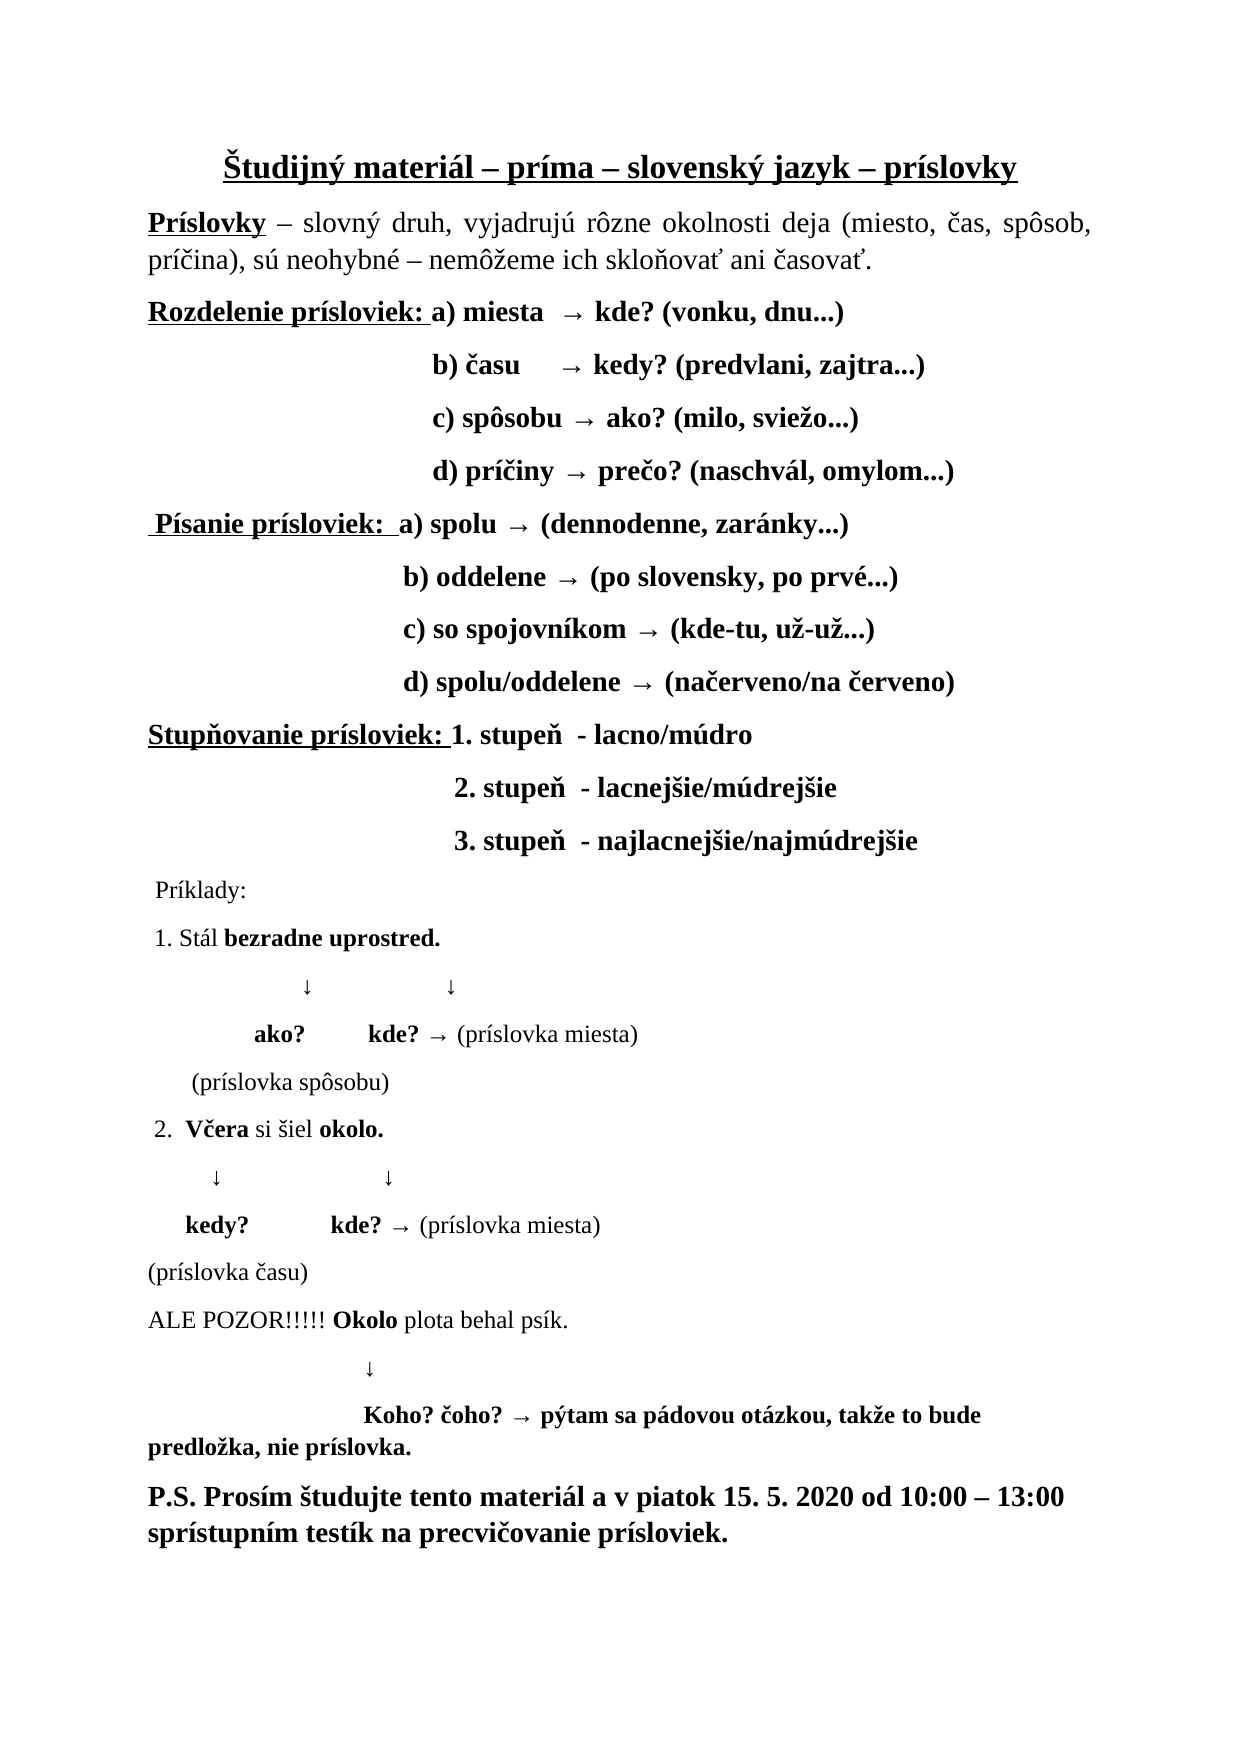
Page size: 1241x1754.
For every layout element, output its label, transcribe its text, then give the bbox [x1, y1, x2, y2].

text Písanie prísloviek: a) spolu → (dennodenne, zaránky...) [148, 506, 1093, 539]
text (príslovka spôsobu) [148, 1067, 1093, 1095]
text (príslovka času) [148, 1257, 1093, 1286]
text Príslovky – slovný druh, vyjadrujú rôzne okolnosti deja (miesto, čas, spôsob, príčina), sú neohybné – nemôžeme ich skloňovať ani časovať. [148, 206, 1093, 275]
text d) príčiny → prečo? (naschvál, omylom...) [148, 453, 1093, 487]
text c) spôsobu → ako? (milo, sviežo...) [148, 400, 1093, 434]
text b) času → kedy? (predvlani, zajtra...) [148, 347, 1093, 381]
text ALE POZOR!!!!! Okolo plota behal psík. [148, 1305, 1093, 1334]
text kedy? kde? → (príslovka miesta) [148, 1210, 1093, 1238]
text ako? kde? → (príslovka miesta) [148, 1019, 1093, 1048]
text Príklady: [148, 876, 1093, 904]
text d) spolu/oddelene → (načerveno/na červeno) [148, 664, 1093, 698]
text ↓ [148, 1353, 1093, 1382]
text 2. Včera si šiel okolo. [148, 1114, 1093, 1143]
text Študijný materiál – príma – slovenský jazyk – príslovky [148, 148, 1093, 186]
text 2. stupeň - lacnejšie/múdrejšie [148, 770, 1093, 803]
text 1. Stál bezradne uprostred. [148, 923, 1093, 952]
text P.S. Prosím študujte tento materiál a v piatok 15. 5. 2020 od 10:00 – 13:00 sprístupním testík na precvičovanie prísloviek. [148, 1479, 1093, 1549]
text 3. stupeň - najlacnejšie/najmúdrejšie [148, 823, 1093, 856]
text c) so spojovníkom → (kde-tu, už-už...) [148, 611, 1093, 645]
text Stupňovanie prísloviek: 1. stupeň - lacno/múdro [148, 717, 1093, 751]
text ↓ ↓ [148, 971, 1093, 1000]
text Koho? čoho? → pýtam sa pádovou otázkou, takže to bude predložka, nie príslovka. [148, 1401, 1093, 1460]
text b) oddelene → (po slovensky, po prvé...) [148, 559, 1093, 592]
text Rozdelenie prísloviek: a) miesta → kde? (vonku, dnu...) [148, 294, 1093, 328]
text ↓ ↓ [148, 1162, 1093, 1191]
